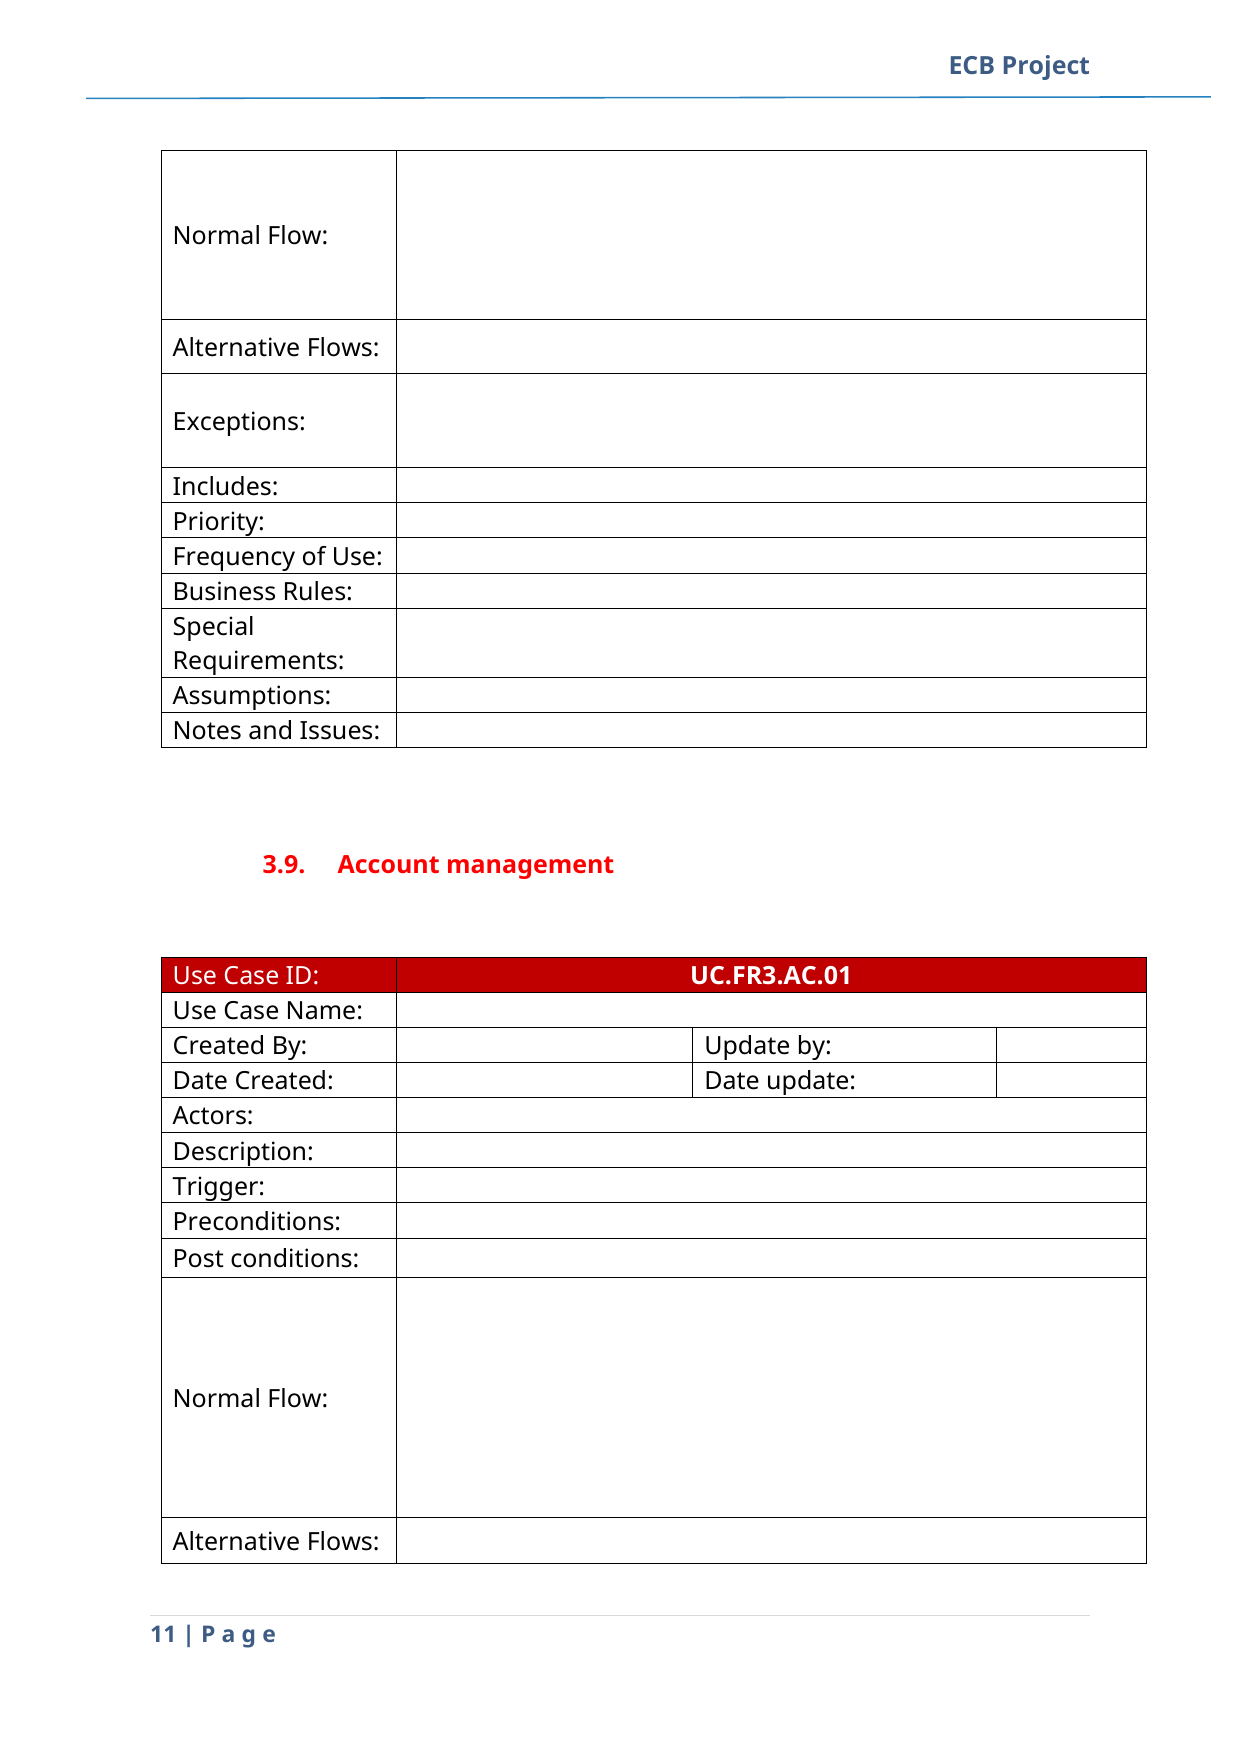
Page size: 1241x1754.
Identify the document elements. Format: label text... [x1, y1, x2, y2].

table_cell [997, 1063, 1146, 1097]
table_cell [397, 1518, 1146, 1563]
table_cell [397, 713, 1146, 747]
table_cell [397, 1168, 1146, 1202]
table_cell [397, 1278, 1146, 1517]
table_cell Special Requirements: [162, 609, 396, 677]
table_cell Preconditions: [162, 1203, 396, 1237]
table_cell [397, 1028, 692, 1062]
table_cell [397, 320, 1146, 373]
table_cell [397, 574, 1146, 607]
table_cell Exceptions: [162, 374, 396, 467]
table_cell [397, 151, 1146, 319]
table_cell Normal Flow: [162, 151, 396, 319]
table_cell [397, 538, 1146, 572]
table_cell [397, 1133, 1146, 1167]
table_cell Business Rules: [162, 574, 396, 607]
table_cell Frequency of Use: [162, 538, 396, 572]
table_cell [397, 1203, 1146, 1237]
table_cell [397, 1063, 692, 1097]
table_cell Description: [162, 1133, 396, 1167]
table_cell Notes and Issues: [162, 713, 396, 747]
table_cell [397, 993, 1146, 1027]
table_cell [997, 1028, 1146, 1062]
table_header UC.FR3.AC.01 [397, 958, 1146, 992]
table_cell Normal Flow: [162, 1278, 396, 1517]
table_cell [397, 678, 1146, 712]
table_cell Assumptions: [162, 678, 396, 712]
list Account management [262, 846, 1090, 880]
table_cell Date update: [693, 1063, 996, 1097]
table_cell Priority: [162, 503, 396, 537]
table_cell [397, 468, 1146, 502]
table_cell [397, 374, 1146, 467]
table_cell [397, 609, 1146, 677]
table_cell [397, 1239, 1146, 1277]
table_cell Date Created: [162, 1063, 396, 1097]
table_cell Actors: [162, 1098, 396, 1132]
table_cell Alternative Flows: [162, 1518, 396, 1563]
table_header Use Case ID: [162, 958, 396, 992]
table_cell [397, 1098, 1146, 1132]
table_cell [397, 503, 1146, 537]
table_cell Includes: [162, 468, 396, 502]
table_cell Update by: [693, 1028, 996, 1062]
table_cell Created By: [162, 1028, 396, 1062]
table_cell Post conditions: [162, 1239, 396, 1277]
table_cell Use Case Name: [162, 993, 396, 1027]
table_cell Trigger: [162, 1168, 396, 1202]
table_cell Alternative Flows: [162, 320, 396, 373]
